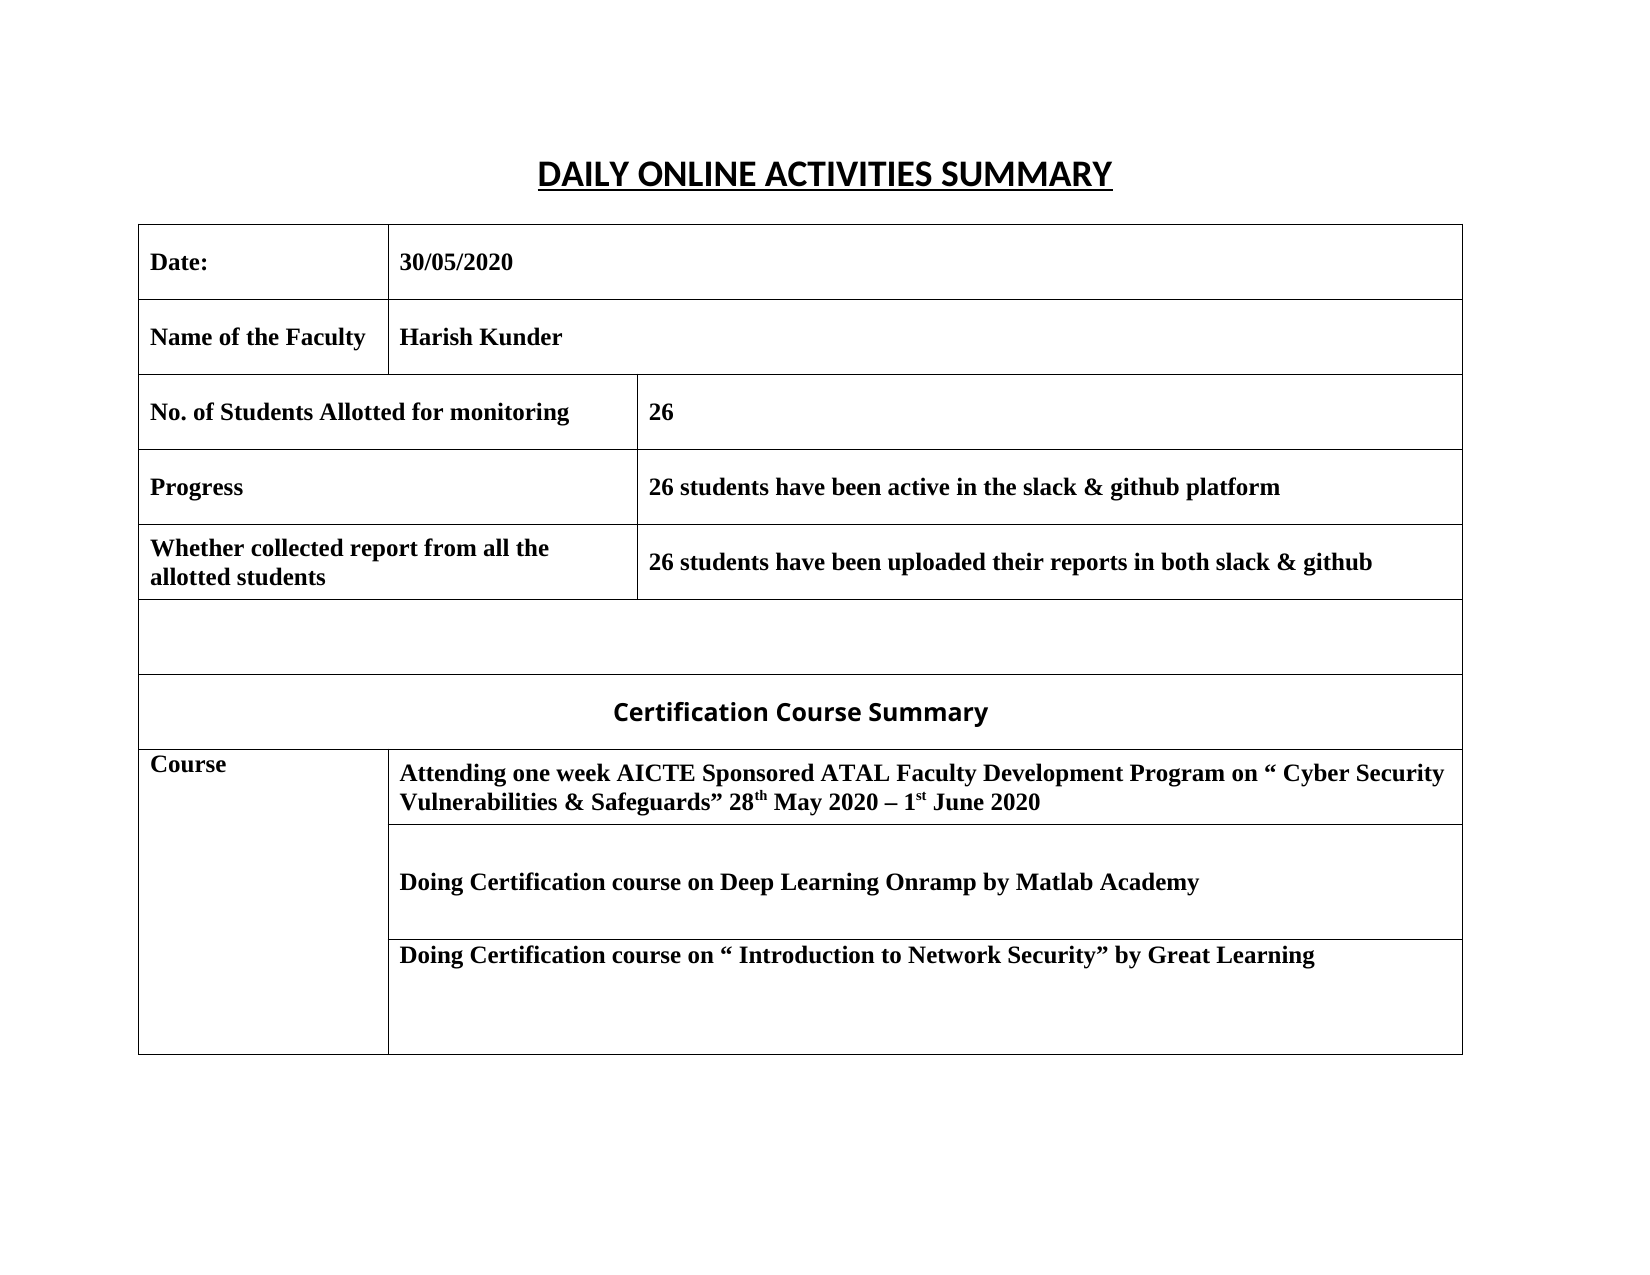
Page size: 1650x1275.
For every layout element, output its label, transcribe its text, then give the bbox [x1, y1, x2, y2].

table_cell Whether collected report from all the allotted students [139, 525, 637, 598]
table_header Date: [139, 225, 388, 298]
table_cell Doing Certification course on “ Introduction to Network Security” by Great Learning [389, 940, 1462, 1054]
table_cell [139, 600, 1462, 673]
table_cell 26 students have been active in the slack & github platform [638, 450, 1462, 523]
table_cell No. of Students Allotted for monitoring [139, 375, 637, 448]
table_cell Harish Kunder [389, 300, 1462, 373]
table_cell Name of the Faculty [139, 300, 388, 373]
table_cell Course [139, 750, 388, 1054]
table_cell 26 students have been uploaded their reports in both slack & github [638, 525, 1462, 598]
table_header 30/05/2020 [389, 225, 1462, 298]
table_cell Progress [139, 450, 637, 523]
text DAILY ONLINE ACTIVITIES SUMMARY [150, 150, 1500, 196]
table_cell Certification Course Summary [139, 675, 1462, 748]
table_cell Attending one week AICTE Sponsored ATAL Faculty Development Program on “ Cyber Security Vulnerabilities & Safeguards” 28th May 2020 – 1st June 2020 [389, 750, 1462, 823]
table_cell Doing Certification course on Deep Learning Onramp by Matlab Academy [389, 825, 1462, 939]
table_cell 26 [638, 375, 1462, 448]
